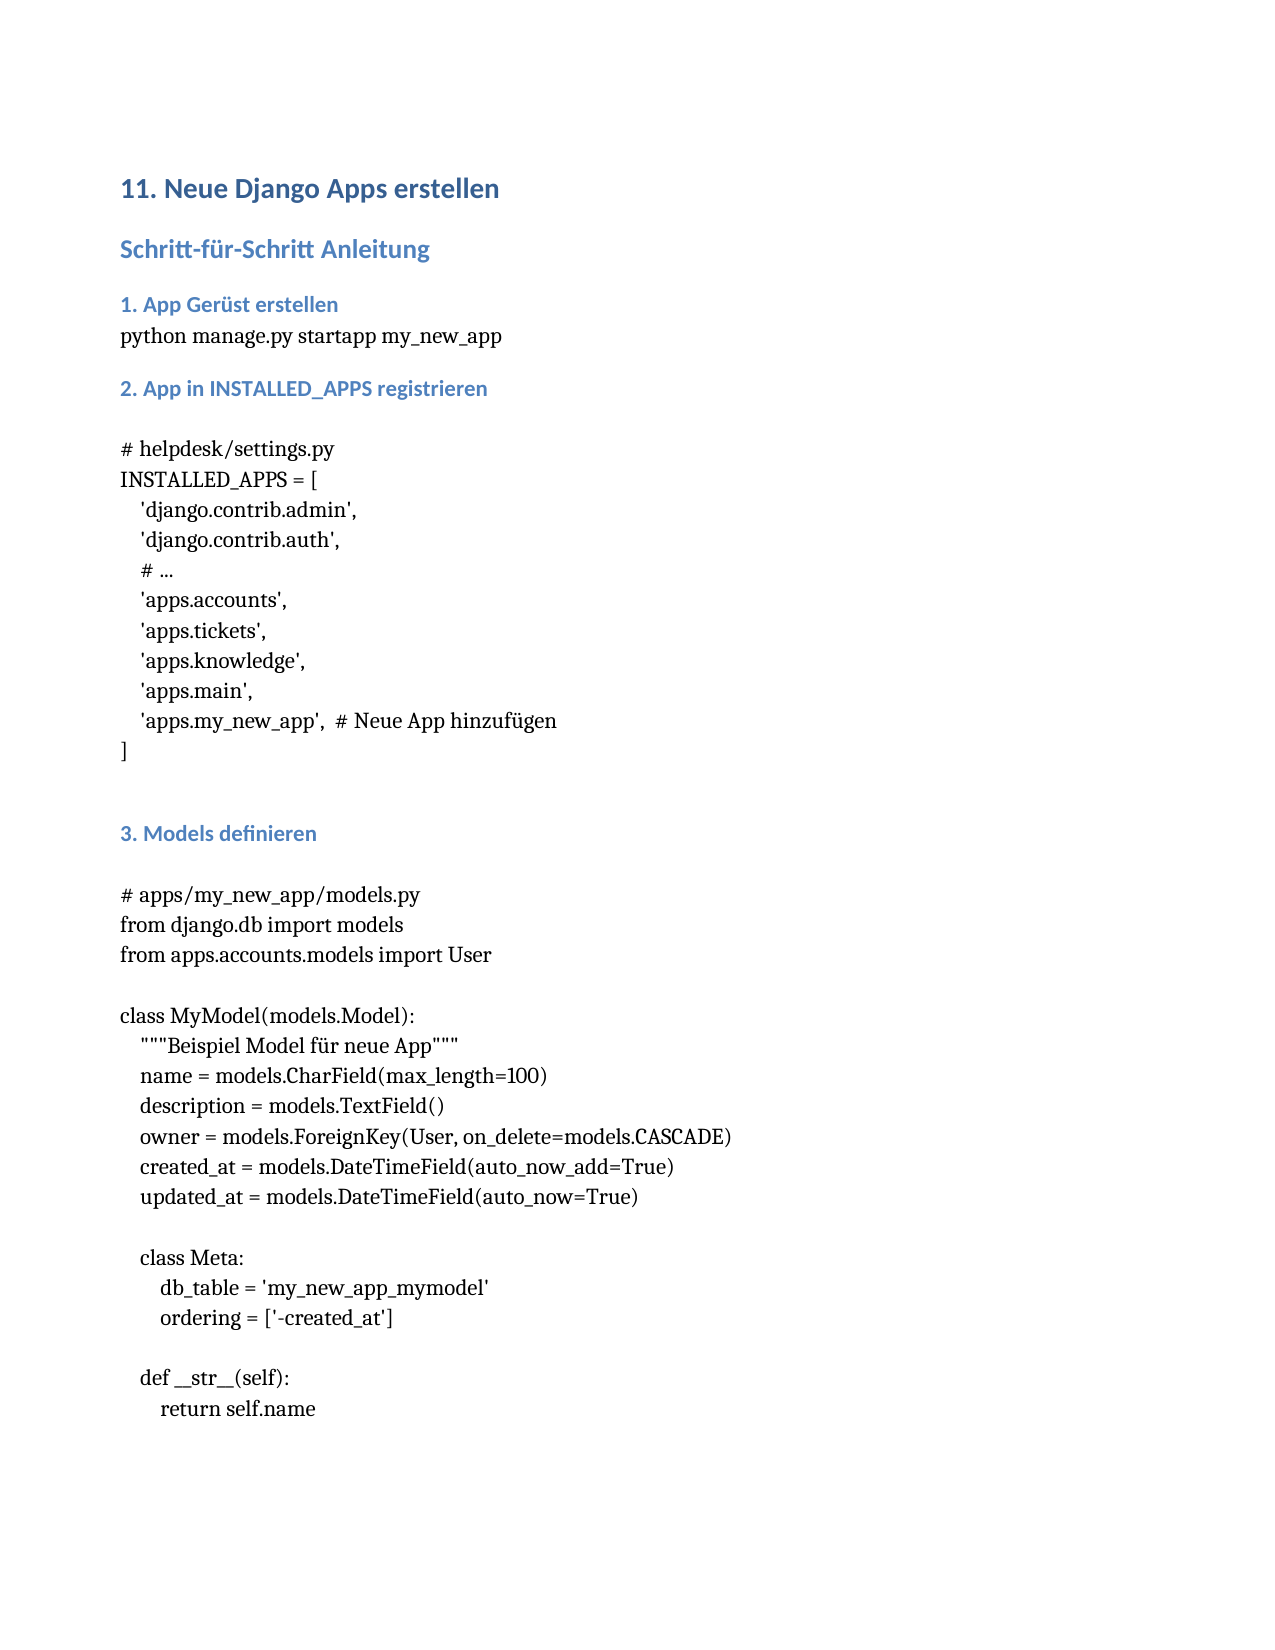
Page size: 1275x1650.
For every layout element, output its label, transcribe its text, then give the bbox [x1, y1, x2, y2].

subtitle 3. Models definieren [120, 819, 1155, 847]
text # apps/my_new_app/models.py from django.db import models from apps.accounts.models import User class MyModel(models.Model): """Beispiel Model für neue App""" name = models.CharField(max_length=100) description = models.TextField() owner = models.ForeignKey(User, on_delete=models.CASCADE) created_at = models.DateTimeField(auto_now_add=True) updated_at = models.DateTimeField(auto_now=True) class Meta: db_table = 'my_new_app_mymodel' ordering = ['-created_at'] def __str__(self): return self.name [120, 852, 1155, 1452]
text # helpdesk/settings.py INSTALLED_APPS = [ 'django.contrib.admin', 'django.contrib.auth', # ... 'apps.accounts', 'apps.tickets', 'apps.knowledge', 'apps.main', 'apps.my_new_app', # Neue App hinzufügen ] [120, 406, 1155, 795]
subtitle Schritt-für-Schritt Anleitung [120, 232, 1155, 265]
subtitle 1. App Gerüst erstellen [120, 291, 1155, 318]
text python manage.py startapp my_new_app [120, 323, 1155, 349]
subtitle 11. Neue Django Apps erstellen [120, 170, 1155, 206]
subtitle 2. App in INSTALLED_APPS registrieren [120, 374, 1155, 402]
